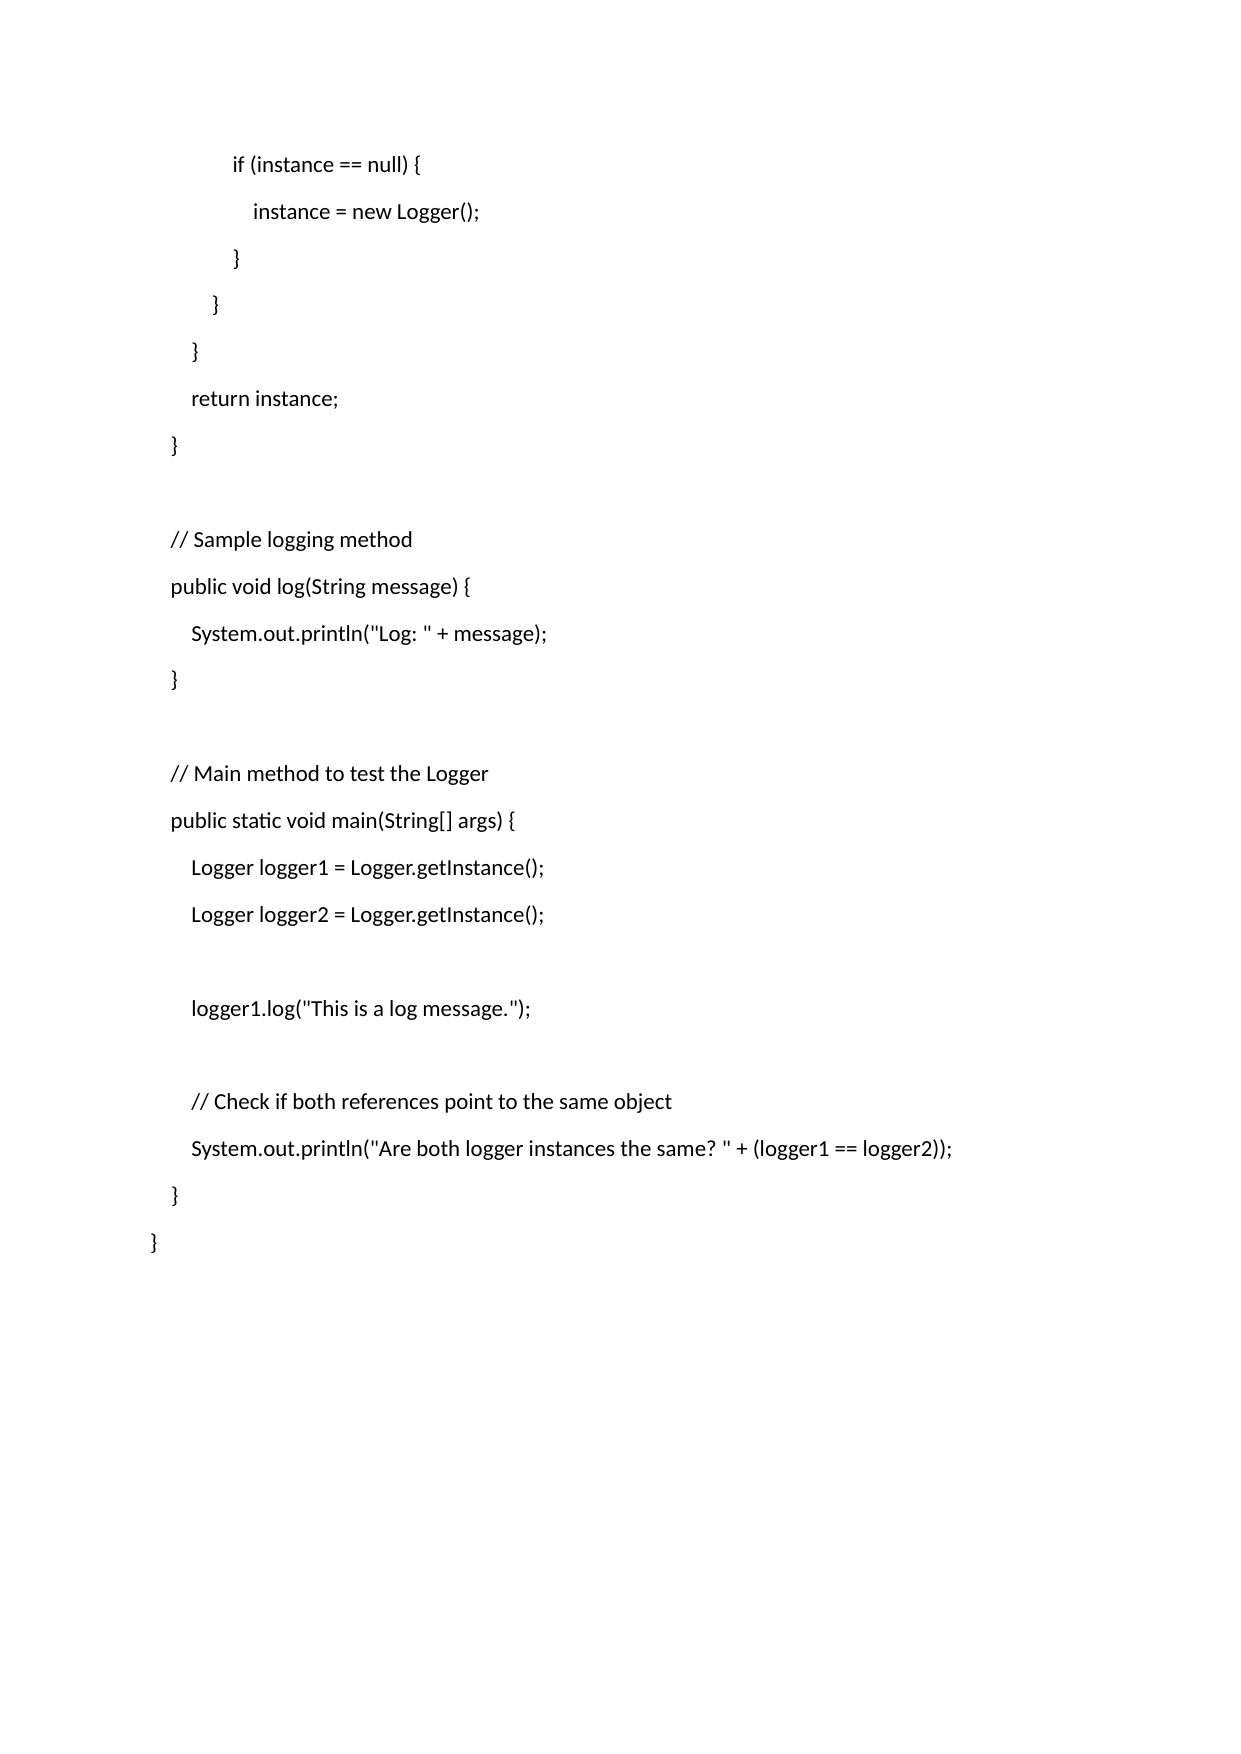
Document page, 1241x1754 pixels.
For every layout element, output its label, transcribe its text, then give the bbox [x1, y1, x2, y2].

text } [150, 431, 1090, 459]
text // Sample logging method [150, 525, 1090, 553]
text } [150, 1228, 1090, 1256]
text } [150, 337, 1090, 366]
text System.out.println("Are both logger instances the same? " + (logger1 == logger2)); [150, 1134, 1090, 1162]
text public void log(String message) { [150, 572, 1090, 600]
text } [150, 244, 1090, 272]
text return instance; [150, 384, 1090, 412]
text } [150, 666, 1090, 694]
text } [150, 291, 1090, 319]
text } [150, 1181, 1090, 1209]
text // Main method to test the Logger [150, 759, 1090, 787]
text System.out.println("Log: " + message); [150, 619, 1090, 647]
text logger1.log("This is a log message."); [150, 994, 1090, 1022]
text // Check if both references point to the same object [150, 1087, 1090, 1116]
text public static void main(String[] args) { [150, 806, 1090, 834]
text Logger logger1 = Logger.getInstance(); [150, 853, 1090, 881]
text if (instance == null) { [150, 150, 1090, 178]
text instance = new Logger(); [150, 197, 1090, 225]
text Logger logger2 = Logger.getInstance(); [150, 900, 1090, 928]
